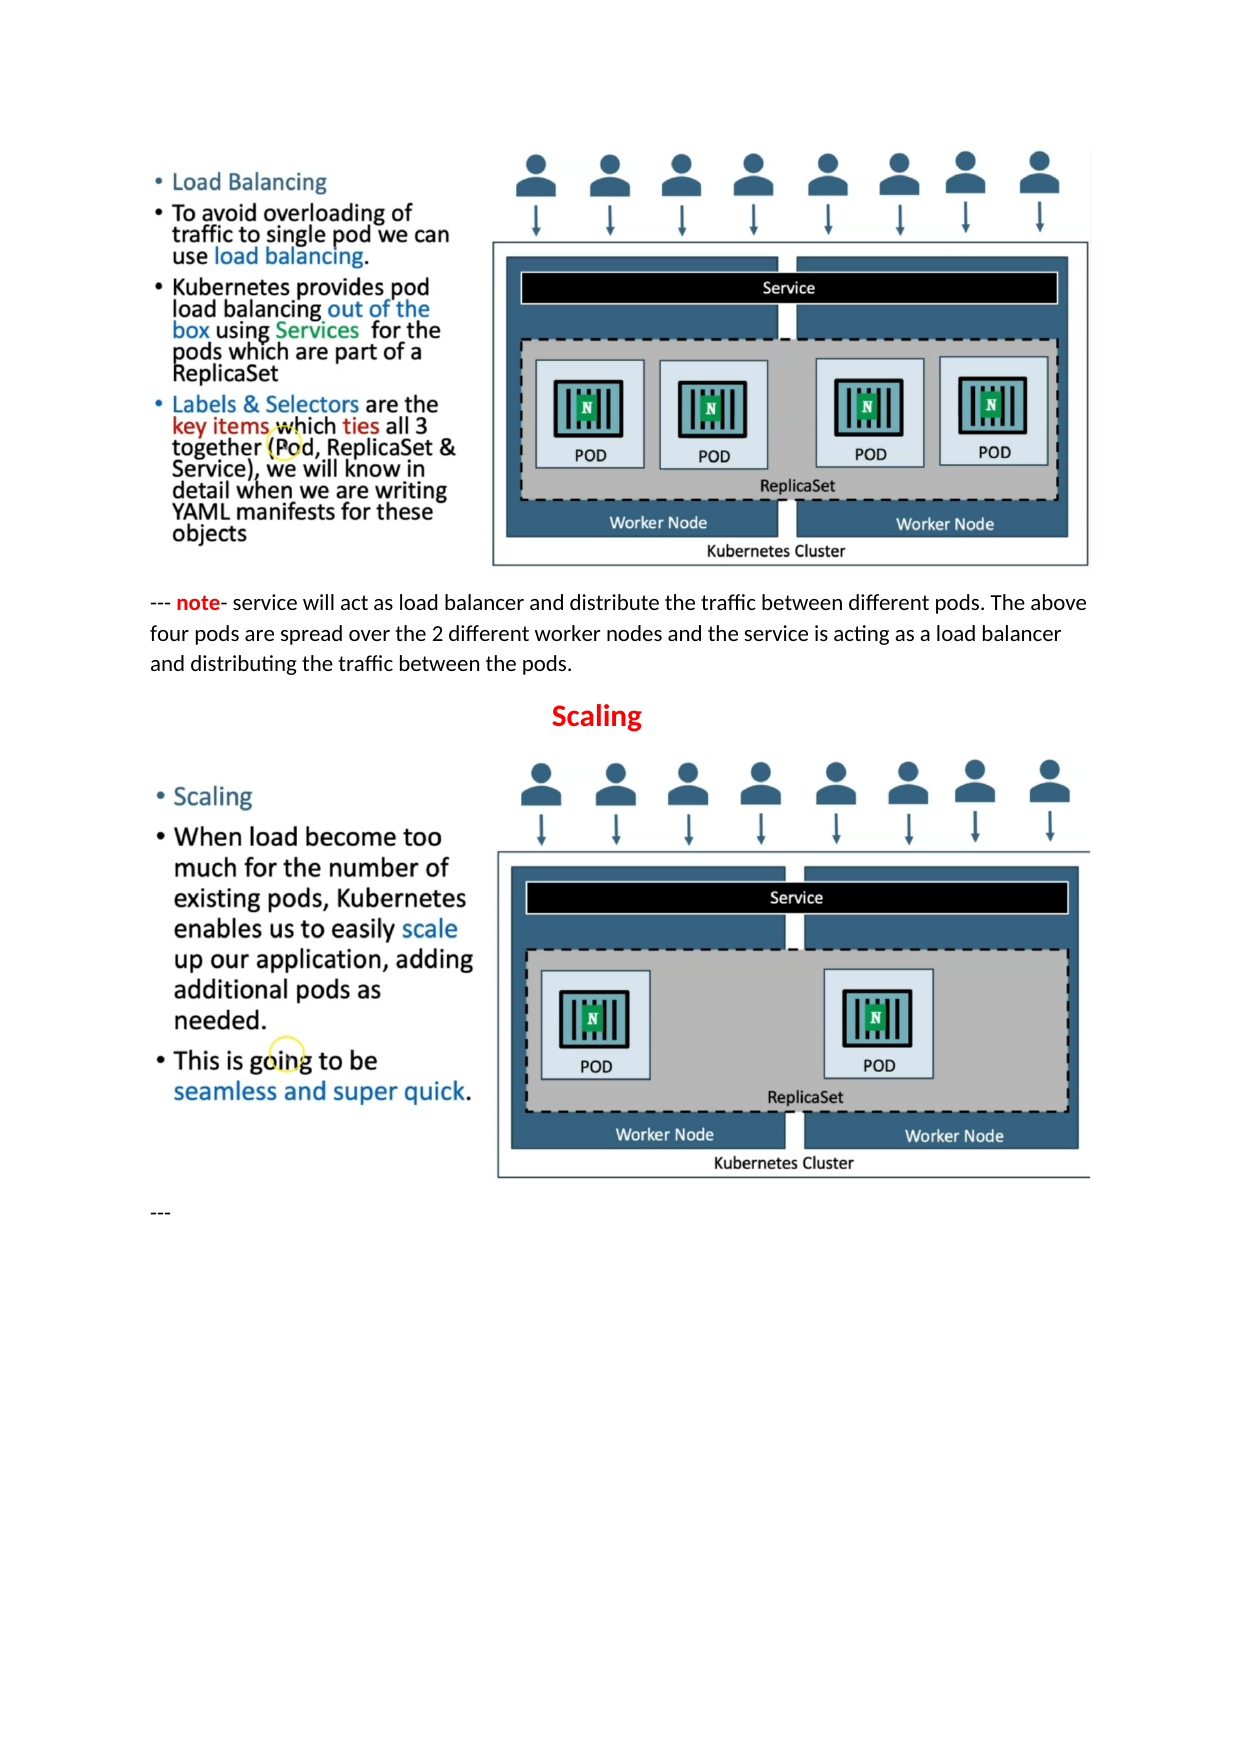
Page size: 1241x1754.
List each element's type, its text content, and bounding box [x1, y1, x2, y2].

picture [150, 753, 1091, 1179]
text --- [150, 1198, 1090, 1226]
text --- note- service will act as load balancer and distribute the traffic between different pods. The above four pods are spread over the 2 different worker nodes and the service is acting as a load balancer and distributing the traffic between the pods. [150, 588, 1090, 677]
text Scaling [150, 696, 1090, 734]
picture [150, 150, 1091, 570]
